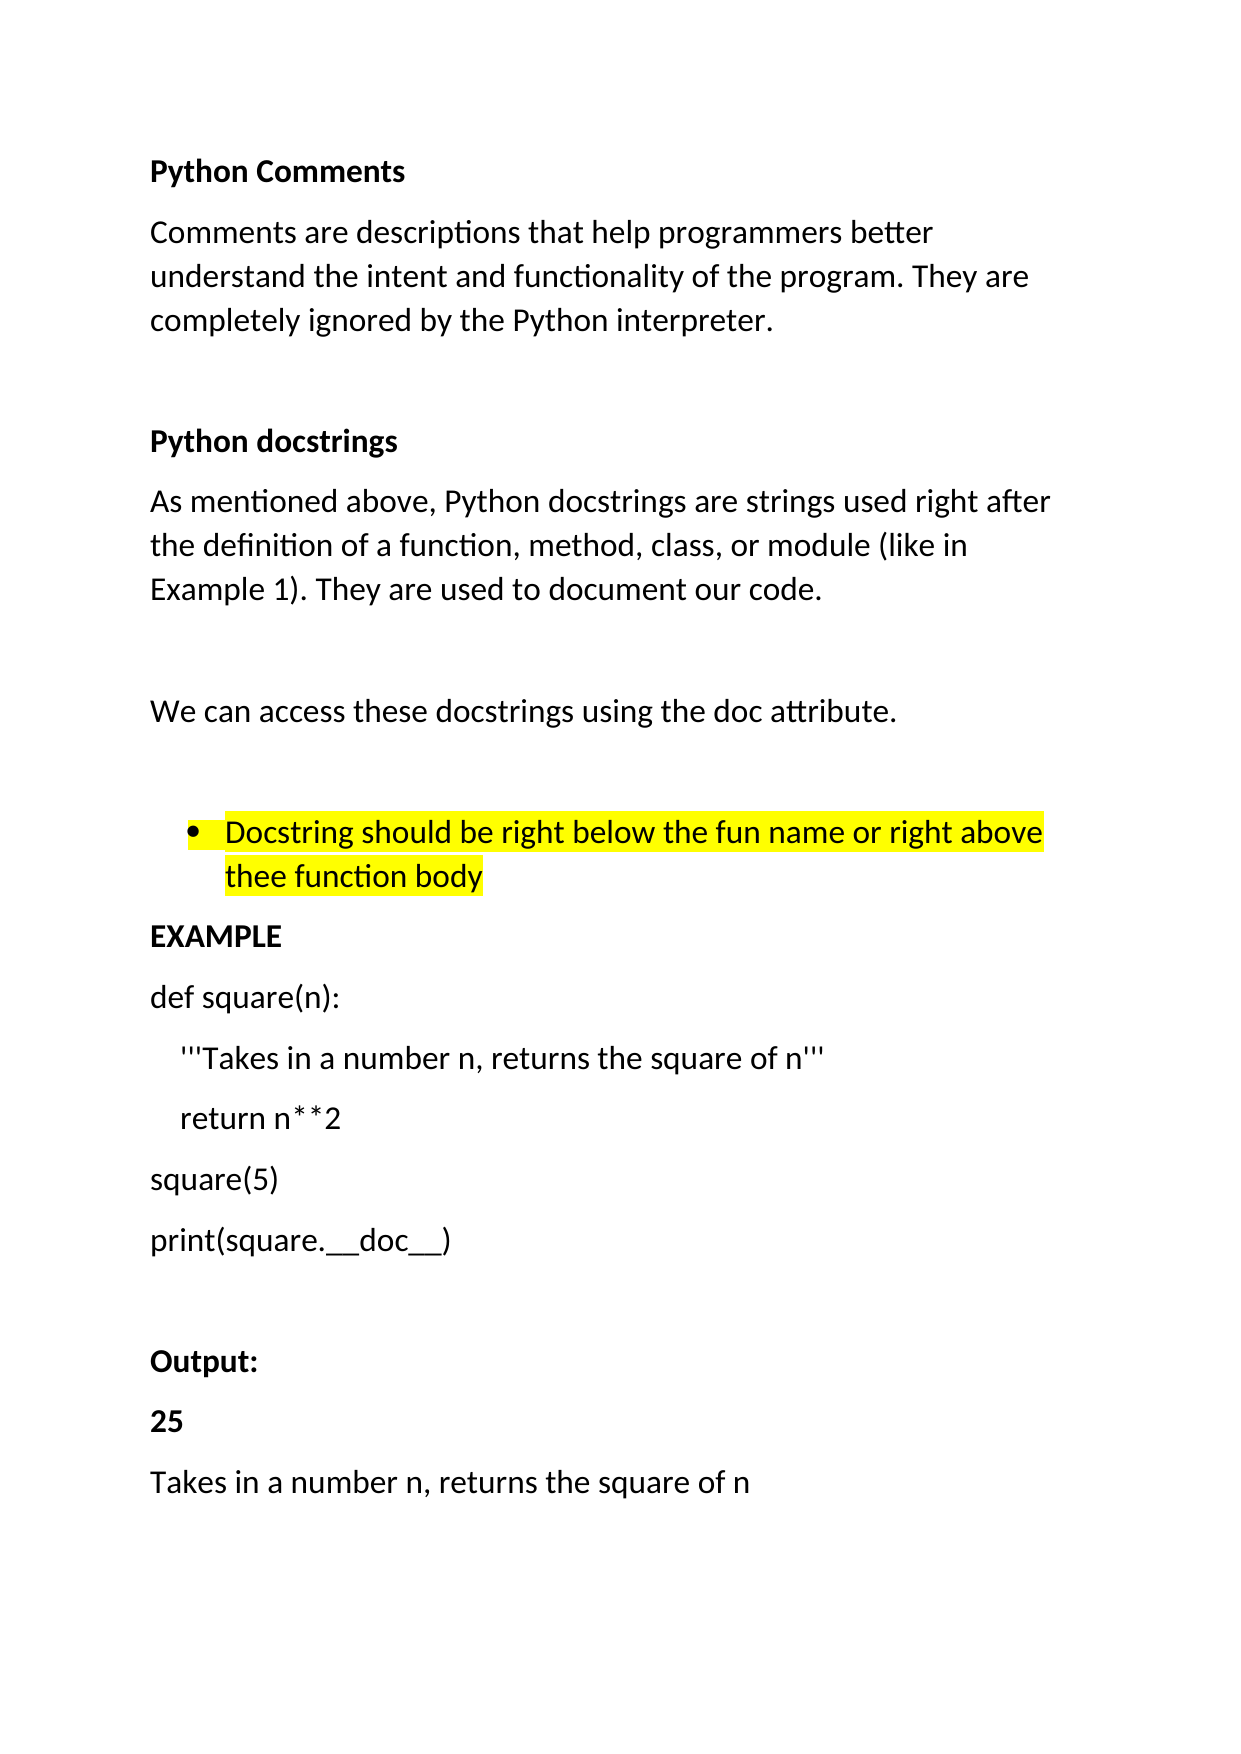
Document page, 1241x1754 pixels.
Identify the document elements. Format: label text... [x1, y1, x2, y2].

text square(5) [150, 1158, 1090, 1199]
text Python Comments [150, 150, 1090, 191]
text def square(n): [150, 976, 1090, 1017]
text print(square.__doc__) [150, 1218, 1090, 1259]
text Takes in a number n, returns the square of n [150, 1461, 1090, 1502]
text '''Takes in a number n, returns the square of n''' [150, 1037, 1090, 1077]
text Python docstrings [150, 420, 1090, 461]
text Output: [150, 1340, 1090, 1381]
text EXAMPLE [150, 915, 1090, 956]
text As mentioned above, Python docstrings are strings used right after the definition of a function, method, class, or module (like in Example 1). They are used to document our code. [150, 480, 1090, 609]
text We can access these docstrings using the doc attribute. [150, 689, 1090, 730]
text Comments are descriptions that help programmers better understand the intent and functionality of the program. They are completely ignored by the Python interpreter. [150, 211, 1090, 339]
list Docstring should be right below the fun name or right above thee function body [187, 811, 1090, 896]
text return n**2 [150, 1097, 1090, 1138]
text 25 [150, 1400, 1090, 1441]
